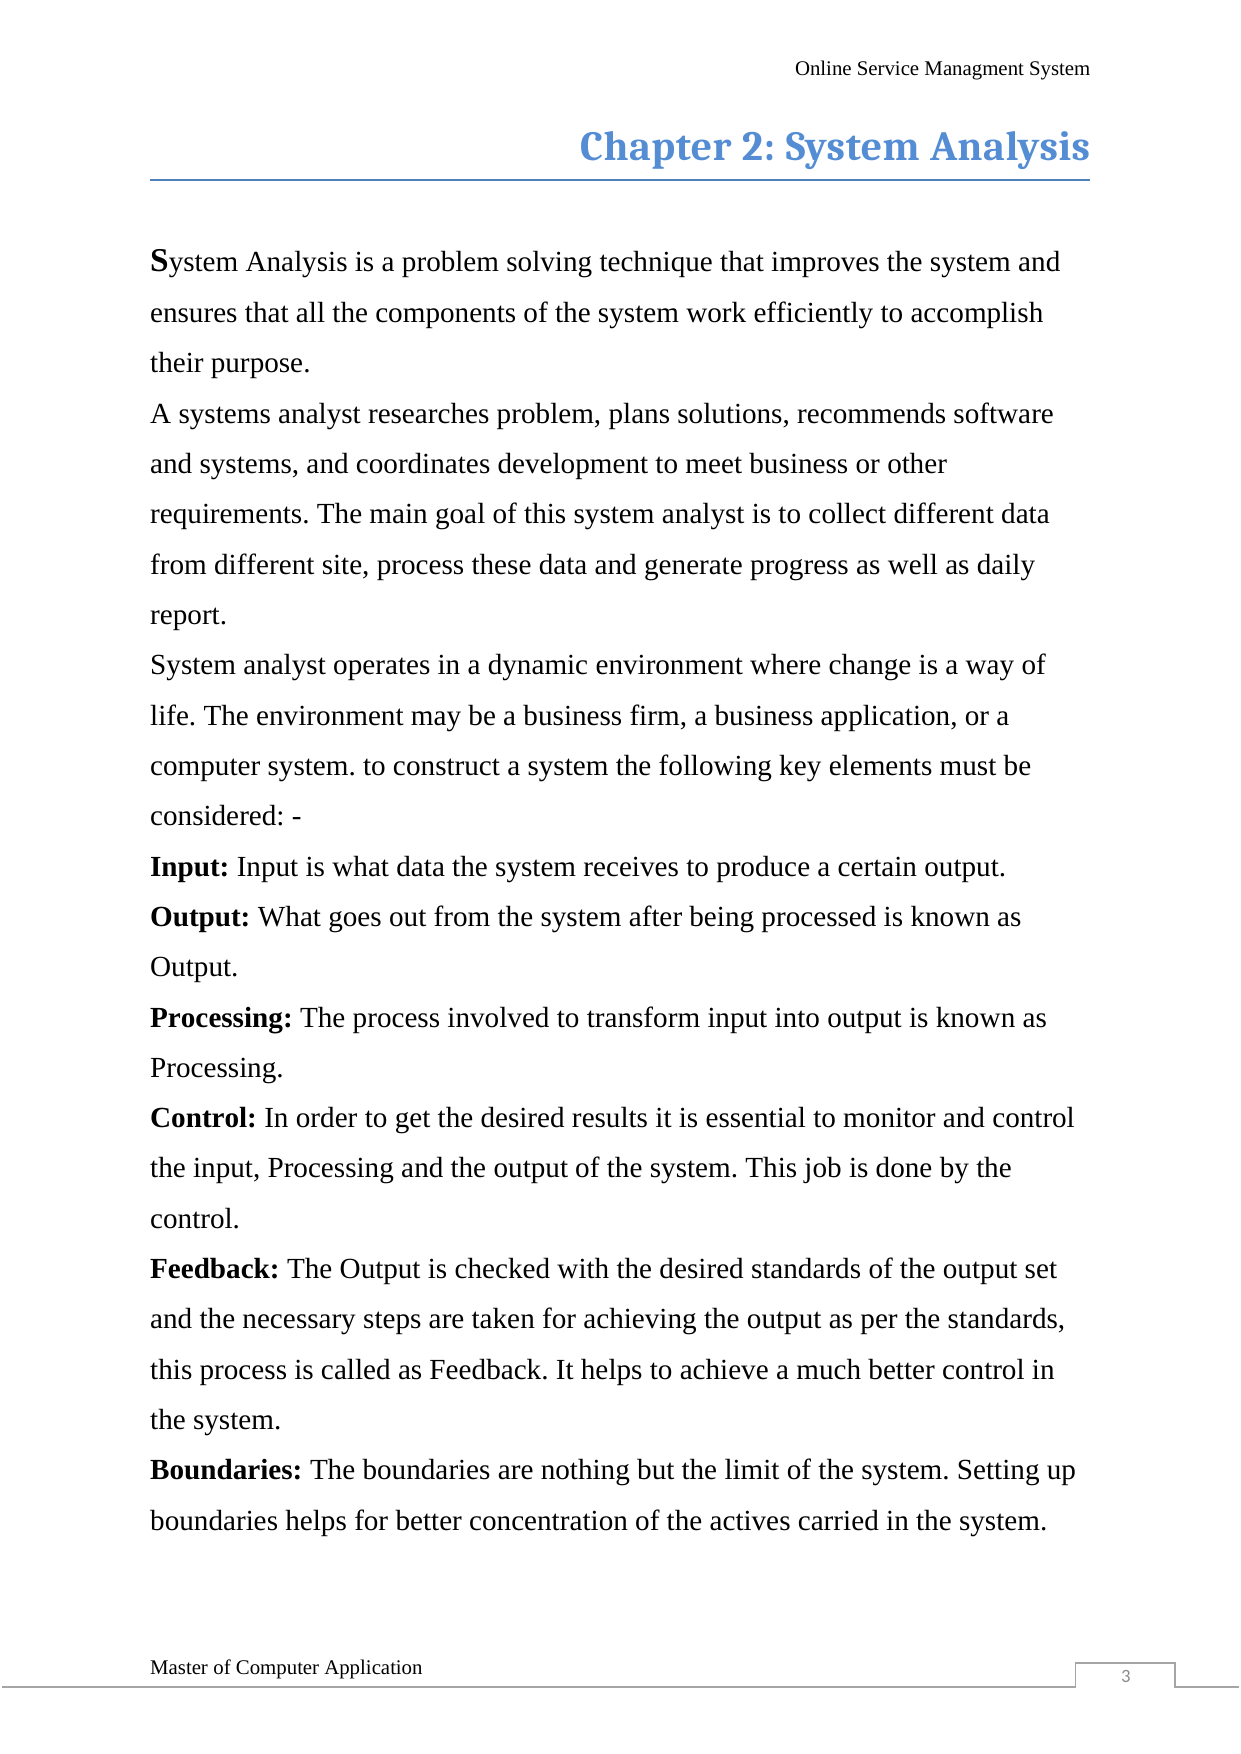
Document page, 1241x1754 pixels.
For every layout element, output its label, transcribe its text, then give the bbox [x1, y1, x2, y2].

text Output: What goes out from the system after being processed is known as Output. [150, 899, 1090, 983]
text System Analysis [150, 123, 1090, 179]
text System analyst operates in a dynamic environment where change is a way of life. The environment may be a business firm, a business application, or a computer system. to construct a system the following key elements must be considered: - [150, 647, 1090, 832]
text Control: In order to get the desired results it is essential to monitor and control the input, Processing and the output of the system. This job is done by the control. [150, 1100, 1090, 1234]
text System Analysis is a problem solving technique that improves the system and ensures that all the components of the system work efficiently to accomplish their purpose. [150, 240, 1090, 379]
text Boundaries: The boundaries are nothing but the limit of the system. Setting up boundaries helps for better concentration of the actives carried in the system. [150, 1452, 1090, 1536]
text Feedback: The Output is checked with the desired standards of the output set and the necessary steps are taken for achieving the output as per the standards, this process is called as Feedback. It helps to achieve a much better control in the system. [150, 1251, 1090, 1436]
text Input: Input is what data the system receives to produce a certain output. [150, 849, 1090, 882]
text Processing: The process involved to transform input into output is known as Processing. [150, 1000, 1090, 1083]
text A systems analyst researches problem, plans solutions, recommends software and systems, and coordinates development to meet business or other requirements. The main goal of this system analyst is to collect different data from different site, process these data and generate progress as well as daily report. [150, 396, 1090, 631]
